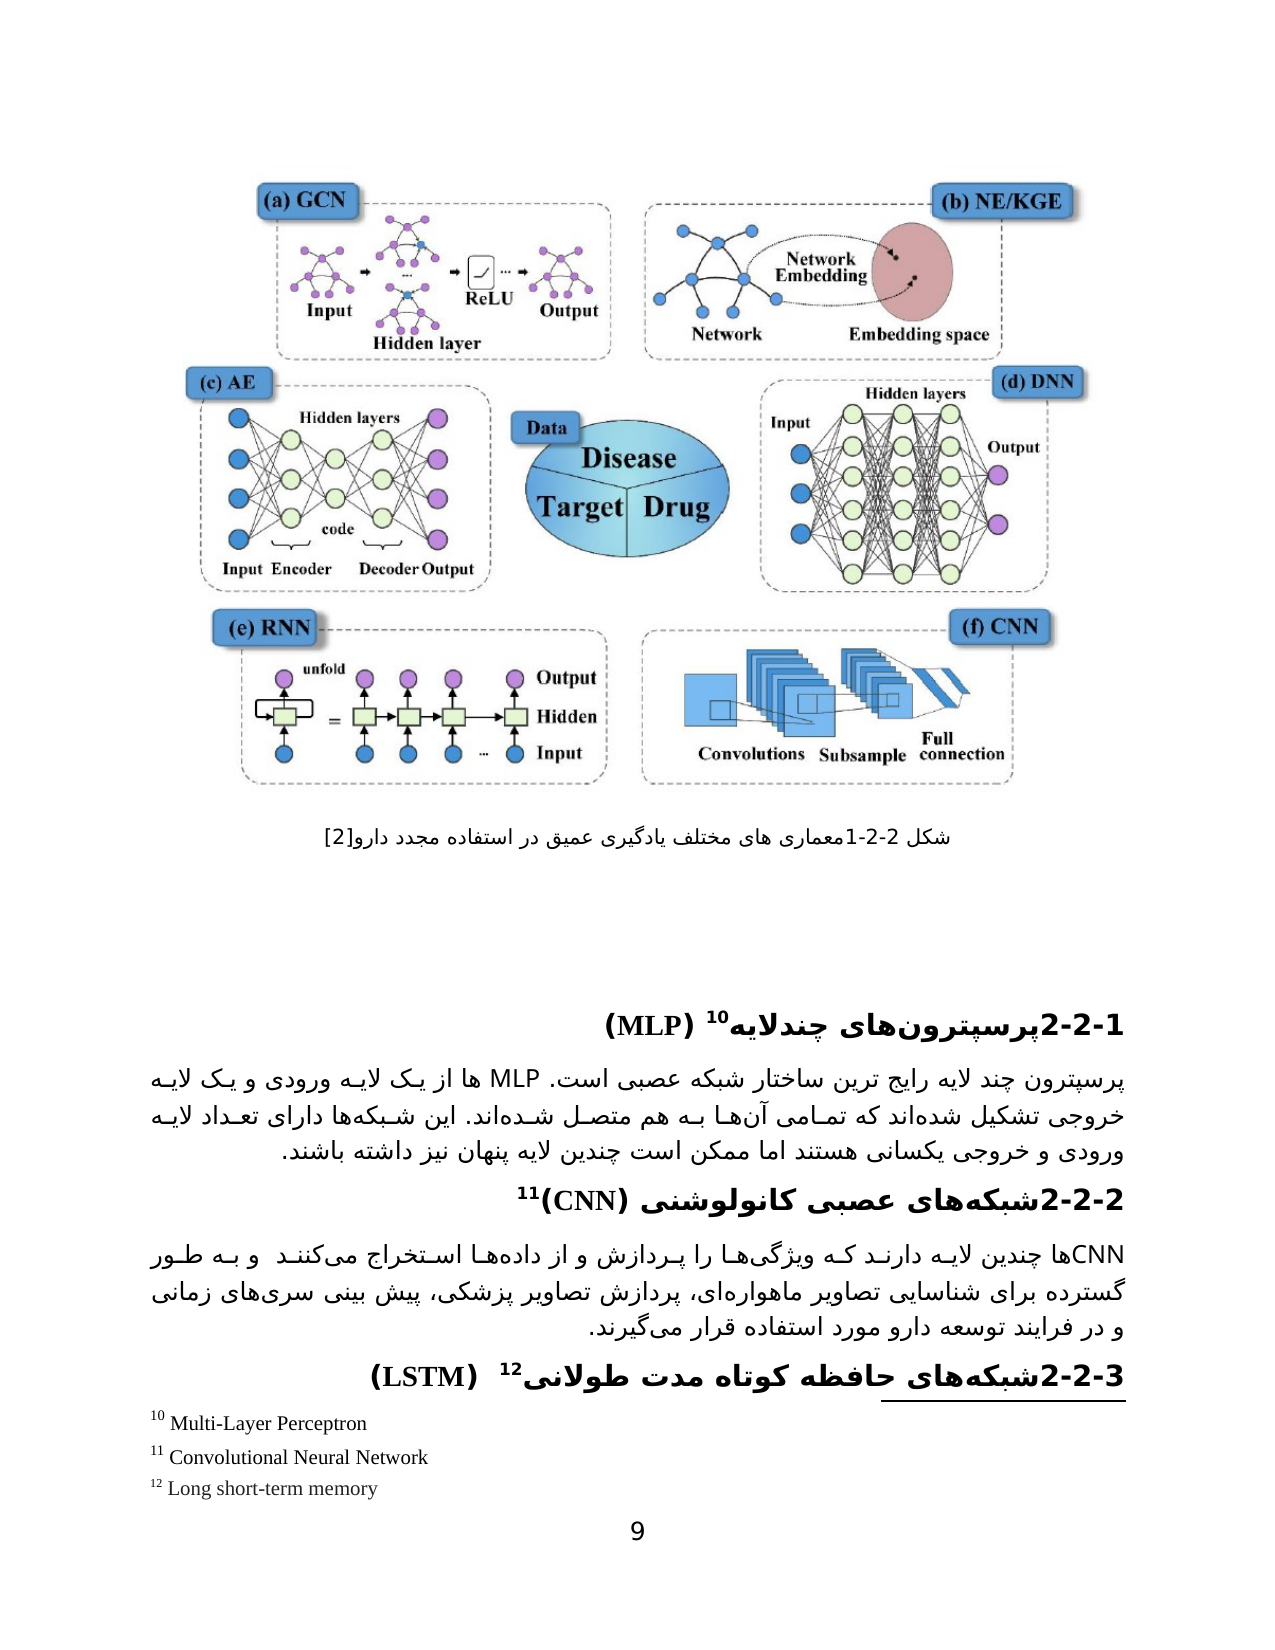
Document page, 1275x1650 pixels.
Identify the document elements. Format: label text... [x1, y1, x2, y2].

text 2-2-3شبکه‌های حافظه کوتاه مدت طولانی (LSTM) [150, 1359, 1125, 1393]
text 2-2-1پرسپترون‌های چندلایه (MLP) [150, 1008, 1125, 1042]
text 2-2-2شبکه‌های عصبی کانولوشنی (CNN) [150, 1183, 1125, 1218]
text پرسپترون چند لایه رایج ترین ساختار شبکه عصبی است. MLP ها از یک لایه ورودی و یک لایه خروجی تشکیل شده‌اند که تمامی آن‌ها به هم متصل شده‌اند. این شبکه‌ها دارای تعداد لایه ورودی و خروجی یکسانی هستند اما ممکن است چندین لایه پنهان نیز داشته باشند. [150, 1130, 1125, 1165]
text CNNها چندین لایه دارند که ویژگی‌ها را پردازش و از داده‌ها استخراج می‌کنند و به طور گسترده‌ برای شناسایی تصاویر ماهواره‌ای، پردازش تصاویر پزشکی، پیش بینی سری‌های زمانی و در فرایند توسعه دارو مورد استفاده قرار می‌گیرند. [150, 1306, 1125, 1341]
text پرسپترون چند لایه رایج ترین ساختار شبکه عصبی است. MLP ها از یک لایه ورودی و یک لایه خروجی تشکیل شده‌اند که تمامی آن‌ها به هم متصل شده‌اند. این شبکه‌ها دارای تعداد لایه ورودی و خروجی یکسانی هستند اما ممکن است چندین لایه پنهان نیز داشته باشند. [150, 1061, 1125, 1101]
text شکل 2-2-1معماری های مختلف یادگیری عمیق در استفاده مجدد دارو[2] [150, 825, 1125, 849]
picture [166, 150, 1108, 807]
